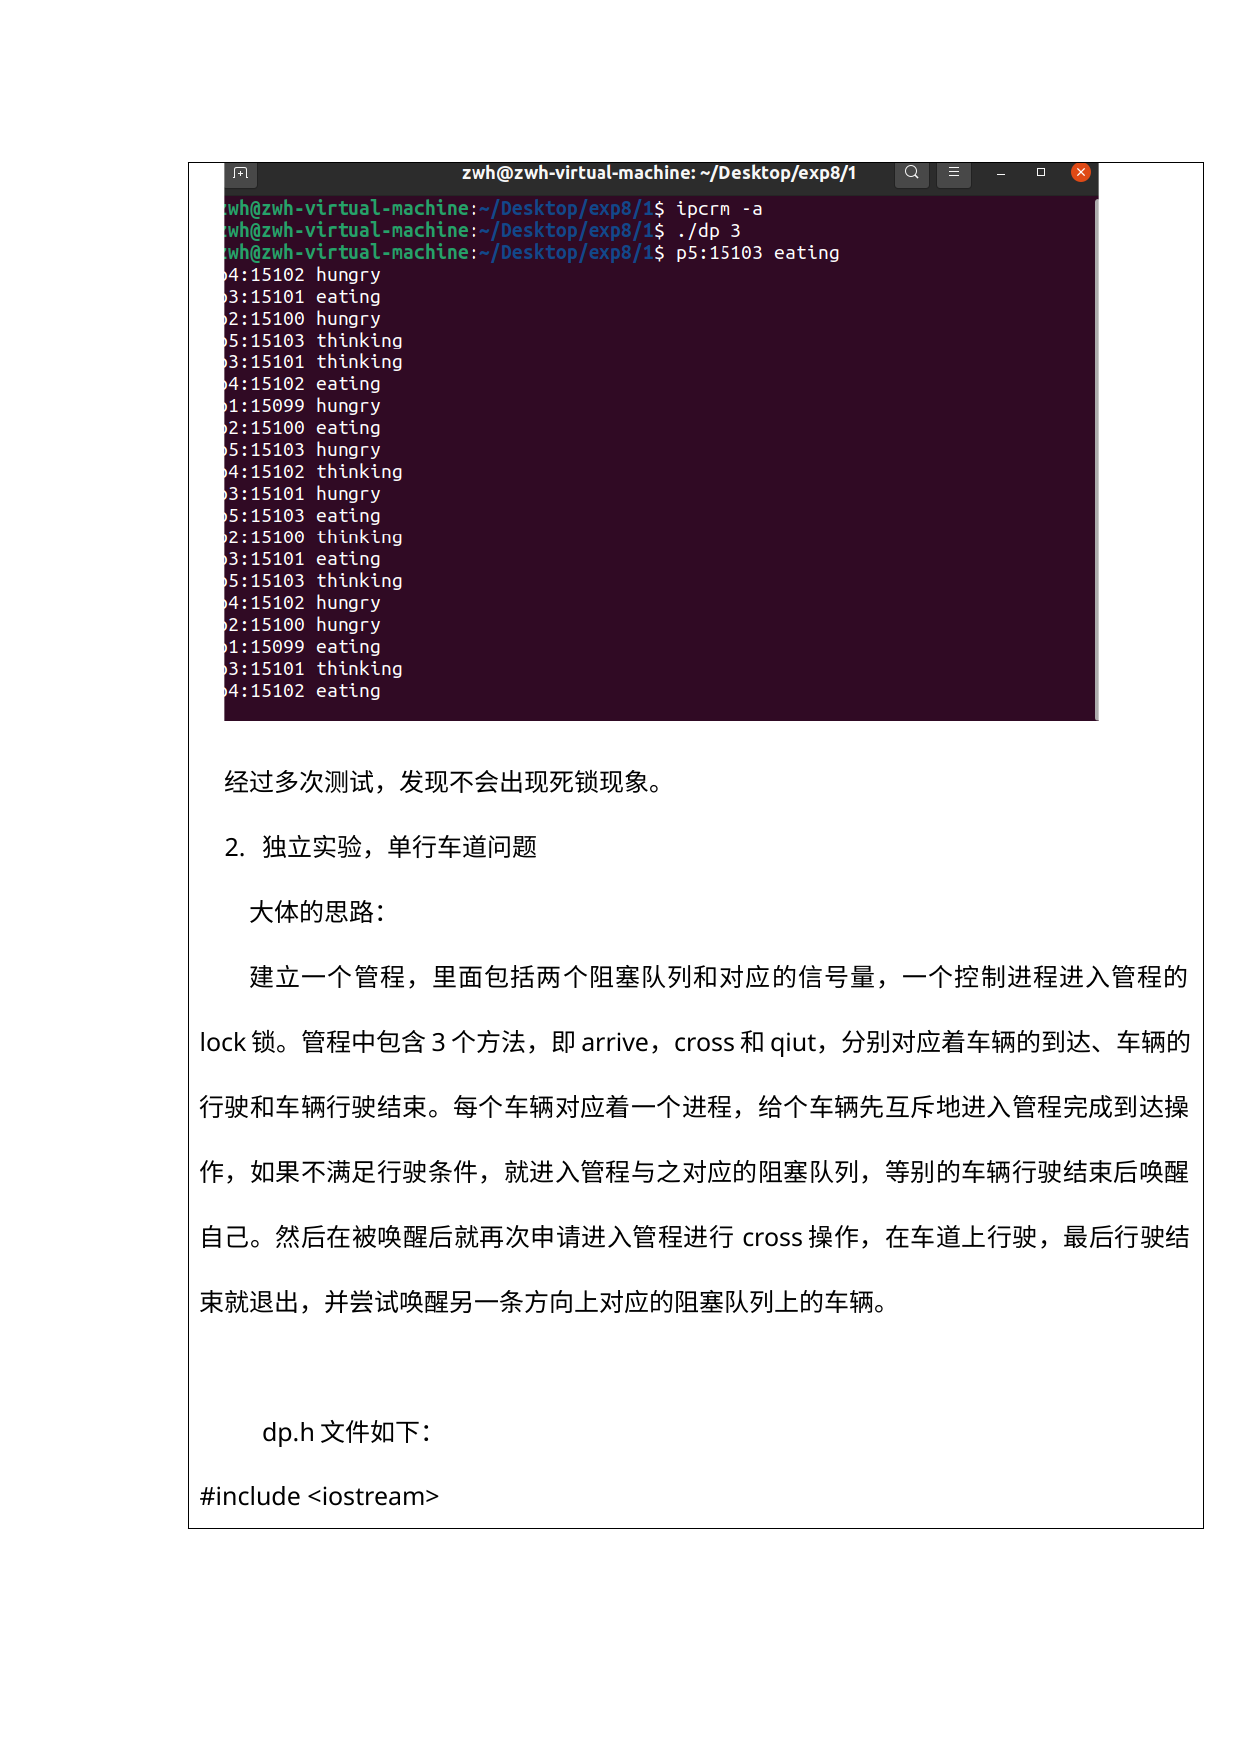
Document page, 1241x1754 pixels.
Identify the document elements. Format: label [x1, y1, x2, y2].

picture [224, 163, 1099, 721]
table_cell [189, 163, 1203, 1528]
